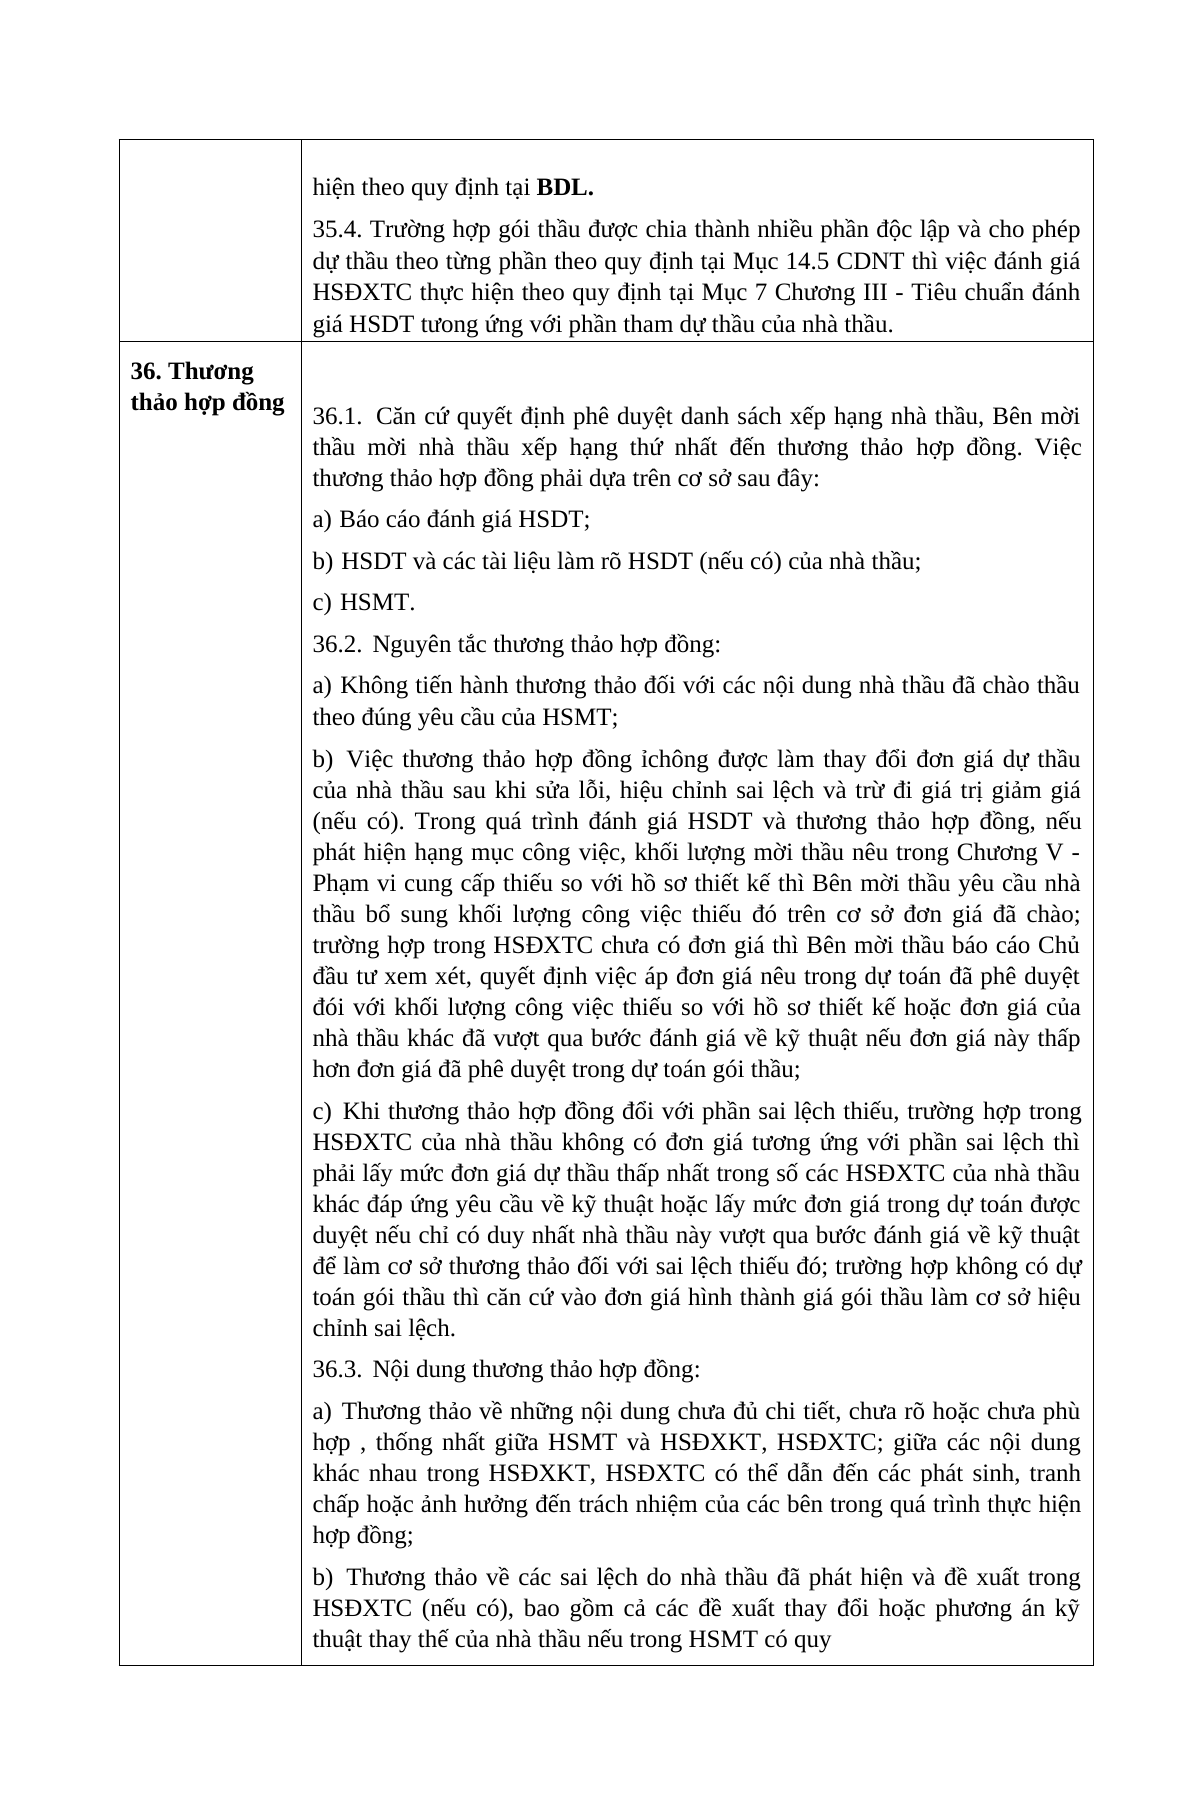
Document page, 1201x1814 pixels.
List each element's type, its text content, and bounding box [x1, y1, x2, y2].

table_header hiện theo quy định tại BDL. 35.4. Trường hợp gói thầu được chia thành nhiều phần độc lập và cho phép dự thầu theo từng phần theo quy định tại Mục 14.5 CDNT thì việc đánh giá HSĐXTC thực hiện theo quy định tại Mục 7 Chương III - Tiêu chuẩn đánh giá HSDT tưong ứng với phần tham dự thầu của nhà thầu. [302, 140, 1093, 341]
table_header [120, 140, 301, 341]
table_cell Căn cứ quyết định phê duyệt danh sách xếp hạng nhà thầu, Bên mời thầu mời nhà thầu xếp hạng thứ nhất đến thương thảo hợp đồng. Việc thương thảo hợp đồng phải dựa trên cơ sở sau đây: Báo cáo đánh giá HSDT; HSDT và các tài liệu làm rõ HSDT (nếu có) của nhà thầu; HSMT. Nguyên tắc thương thảo hợp đồng: Không tiến hành thương thảo đối với các nội dung nhà thầu đã chào thầu theo đúng yêu cầu của HSMT; Việc thương thảo hợp đồng ỉchông được làm thay đổi đơn giá dự thầu của nhà thầu sau khi sửa lỗi, hiệu chỉnh sai lệch và trừ đi giá trị giảm giá (nếu có). Trong quá trình đánh giá HSDT và thương thảo hợp đồng, nếu phát hiện hạng mục công việc, khối lượng mời thầu nêu trong Chương V - Phạm vi cung cấp thiếu so với hồ sơ thiết kế thì Bên mời thầu yêu cầu nhà thầu bổ sung khối lượng công việc thiếu đó trên cơ sở đơn giá đã chào; trường hợp trong HSĐXTC chưa có đơn giá thì Bên mời thầu báo cáo Chủ đầu tư xem xét, quyết định việc áp đơn giá nêu trong dự toán đã phê duyệt đói với khối lượng công việc thiếu so với hồ sơ thiết kế hoặc đơn giá của nhà thầu khác đã vượt qua bước đánh giá về kỹ thuật nếu đơn giá này thấp hơn đơn giá đã phê duyệt trong dự toán gói thầu; Khi thương thảo hợp đồng đổi với phần sai lệch thiếu, trường hợp trong HSĐXTC của nhà thầu không có đơn giá tương ứng với phần sai lệch thì phải lấy mức đơn giá dự thầu thấp nhất trong số các HSĐXTC của nhà thầu khác đáp ứng yêu cầu về kỹ thuật hoặc lấy mức đơn giá trong dự toán được duyệt nếu chỉ có duy nhất nhà thầu này vượt qua bước đánh giá về kỹ thuật để làm cơ sở thương thảo đối với sai lệch thiếu đó; trường hợp không có dự toán gói thầu thì căn cứ vào đơn giá hình thành giá gói thầu làm cơ sở hiệu chỉnh sai lệch. Nội dung thương thảo hợp đồng: Thương thảo về những nội dung chưa đủ chi tiết, chưa rõ hoặc chưa phù hợp , thống nhất giữa HSMT và HSĐXKT, HSĐXTC; giữa các nội dung khác nhau trong HSĐXKT, HSĐXTC có thể dẫn đến các phát sinh, tranh chấp hoặc ảnh hưởng đến trách nhiệm của các bên trong quá trình thực hiện hợp đồng; Thương thảo về các sai lệch do nhà thầu đã phát hiện và đề xuất trong HSĐXTC (nếu có), bao gồm cả các đề xuất thay đổi hoặc phương án kỹ thuật thay thế của nhà thầu nếu trong HSMT có quy [302, 342, 1093, 1665]
table_cell 36. Thương thảo hợp đồng [120, 342, 301, 1665]
